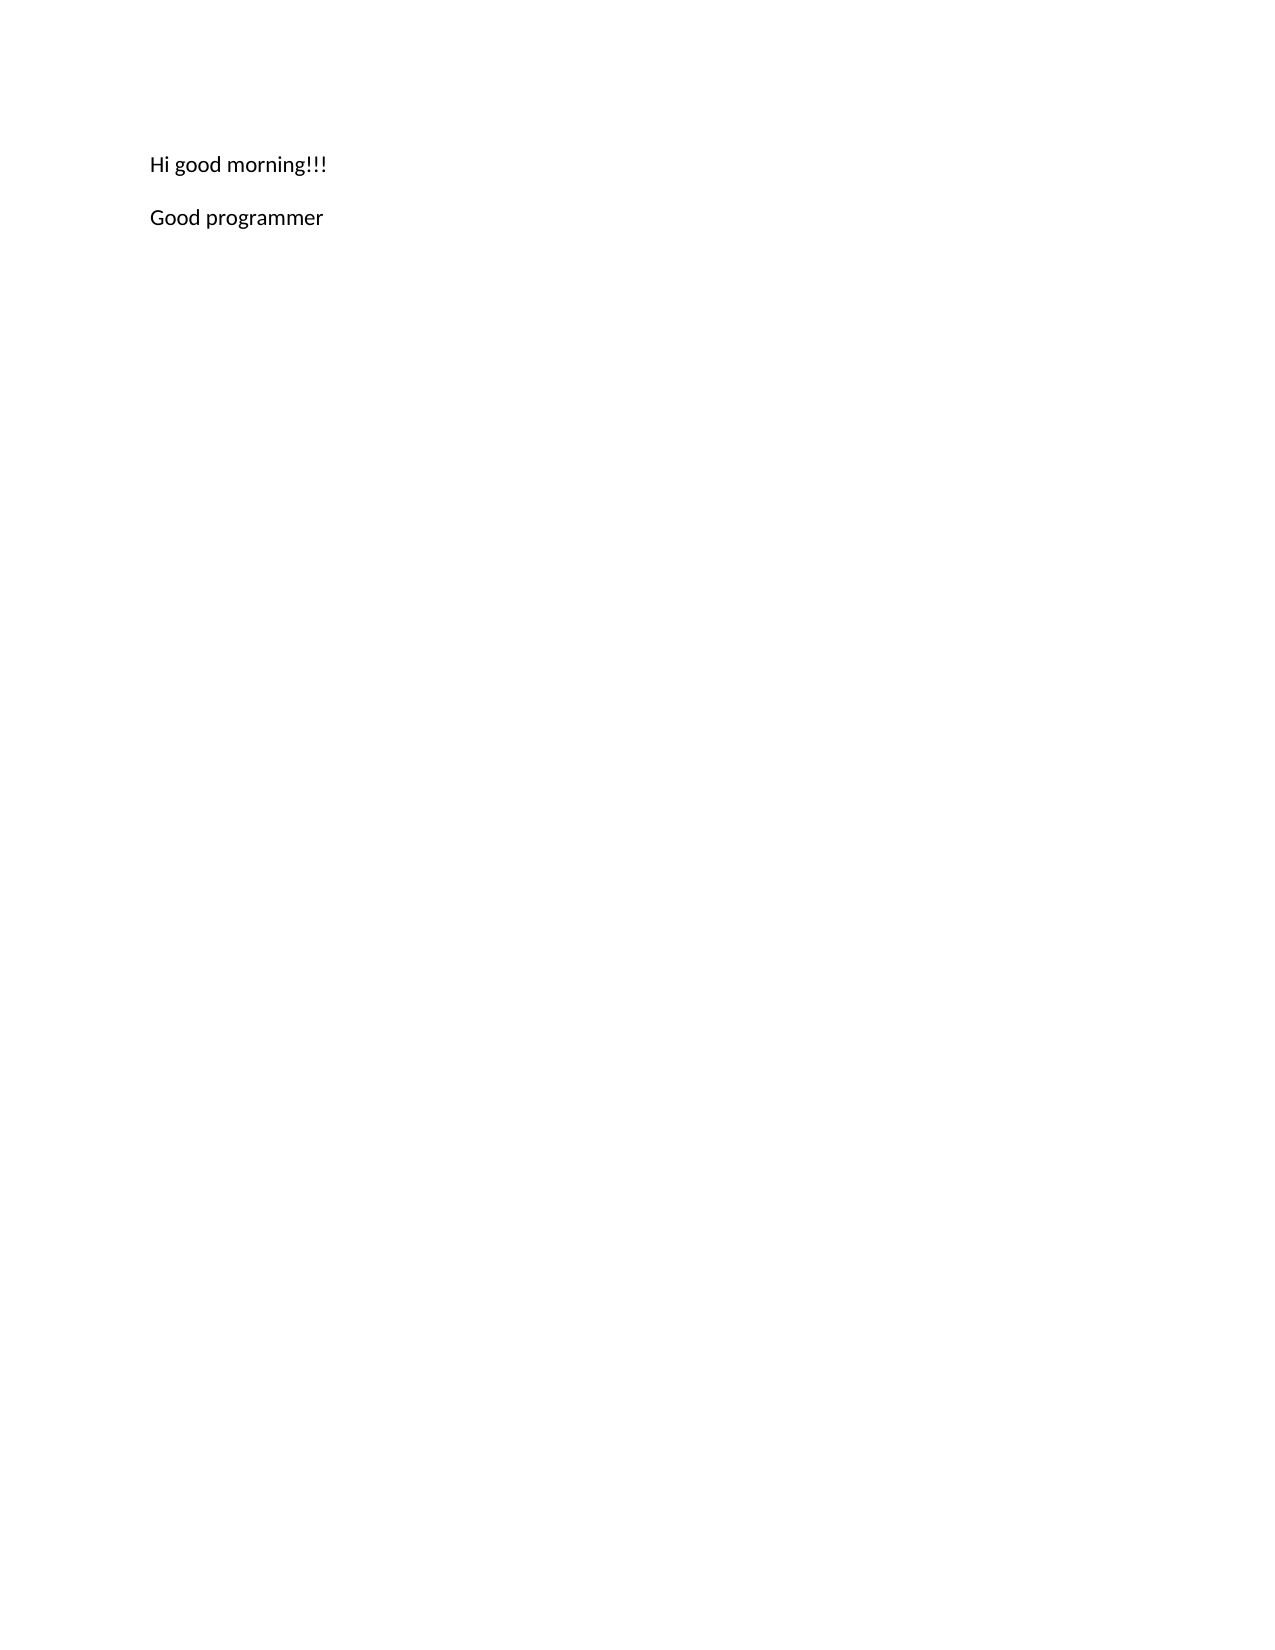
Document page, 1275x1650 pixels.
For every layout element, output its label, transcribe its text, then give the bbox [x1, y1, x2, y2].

text Good programmer [150, 203, 1125, 231]
text Hi good morning!!! [150, 150, 1125, 178]
